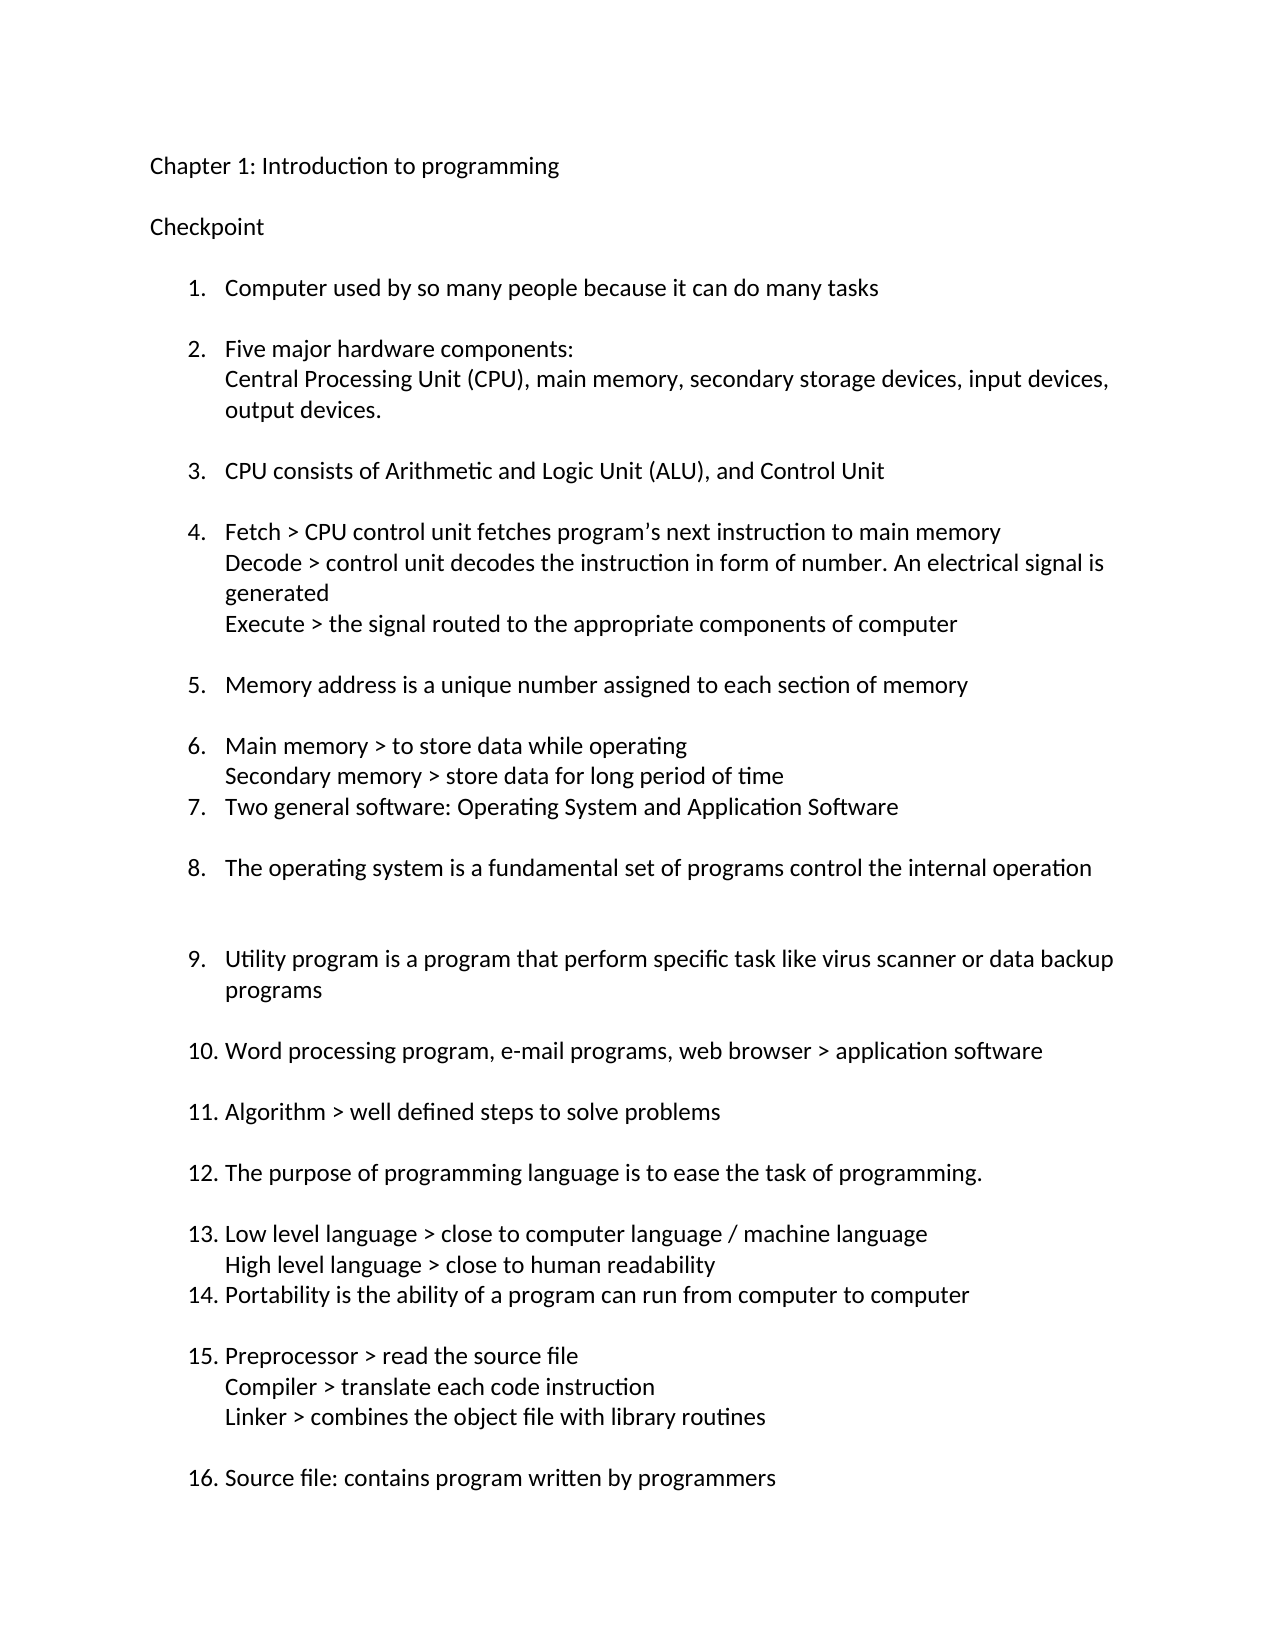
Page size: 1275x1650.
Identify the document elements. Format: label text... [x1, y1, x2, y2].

list Decode > control unit decodes the instruction in form of number. An electrical signal is generated [225, 547, 1125, 608]
list The purpose of programming language is to ease the task of programming. [187, 1157, 1125, 1188]
list Two general software: Operating System and Application Software [187, 791, 1125, 821]
list Utility program is a program that perform specific task like virus scanner or data backup programs [187, 943, 1125, 1004]
list Secondary memory > store data for long period of time [225, 760, 1125, 791]
list Main memory > to store data while operating [187, 730, 1125, 760]
list Central Processing Unit (CPU), main memory, secondary storage devices, input devices, output devices. [225, 364, 1125, 425]
list Computer used by so many people because it can do many tasks [187, 272, 1125, 303]
list The operating system is a fundamental set of programs control the internal operation [187, 852, 1125, 882]
list Execute > the signal routed to the appropriate components of computer [225, 608, 1125, 638]
text Chapter 1: Introduction to programming [150, 150, 1125, 181]
list Portability is the ability of a program can run from computer to computer [187, 1279, 1125, 1310]
list Five major hardware components: [187, 333, 1125, 364]
list High level language > close to human readability [225, 1249, 1125, 1279]
list Compiler > translate each code instruction [225, 1371, 1125, 1401]
list Algorithm > well defined steps to solve problems [187, 1096, 1125, 1127]
list Linker > combines the object file with library routines [225, 1401, 1125, 1432]
text Checkpoint [150, 211, 1125, 242]
list Word processing program, e-mail programs, web browser > application software [187, 1035, 1125, 1066]
list Memory address is a unique number assigned to each section of memory [187, 669, 1125, 699]
list Fetch > CPU control unit fetches program’s next instruction to main memory [187, 516, 1125, 547]
list Preprocessor > read the source file [187, 1340, 1125, 1371]
list Low level language > close to computer language / machine language [187, 1218, 1125, 1249]
list Source file: contains program written by programmers [187, 1462, 1125, 1493]
list CPU consists of Arithmetic and Logic Unit (ALU), and Control Unit [187, 455, 1125, 486]
